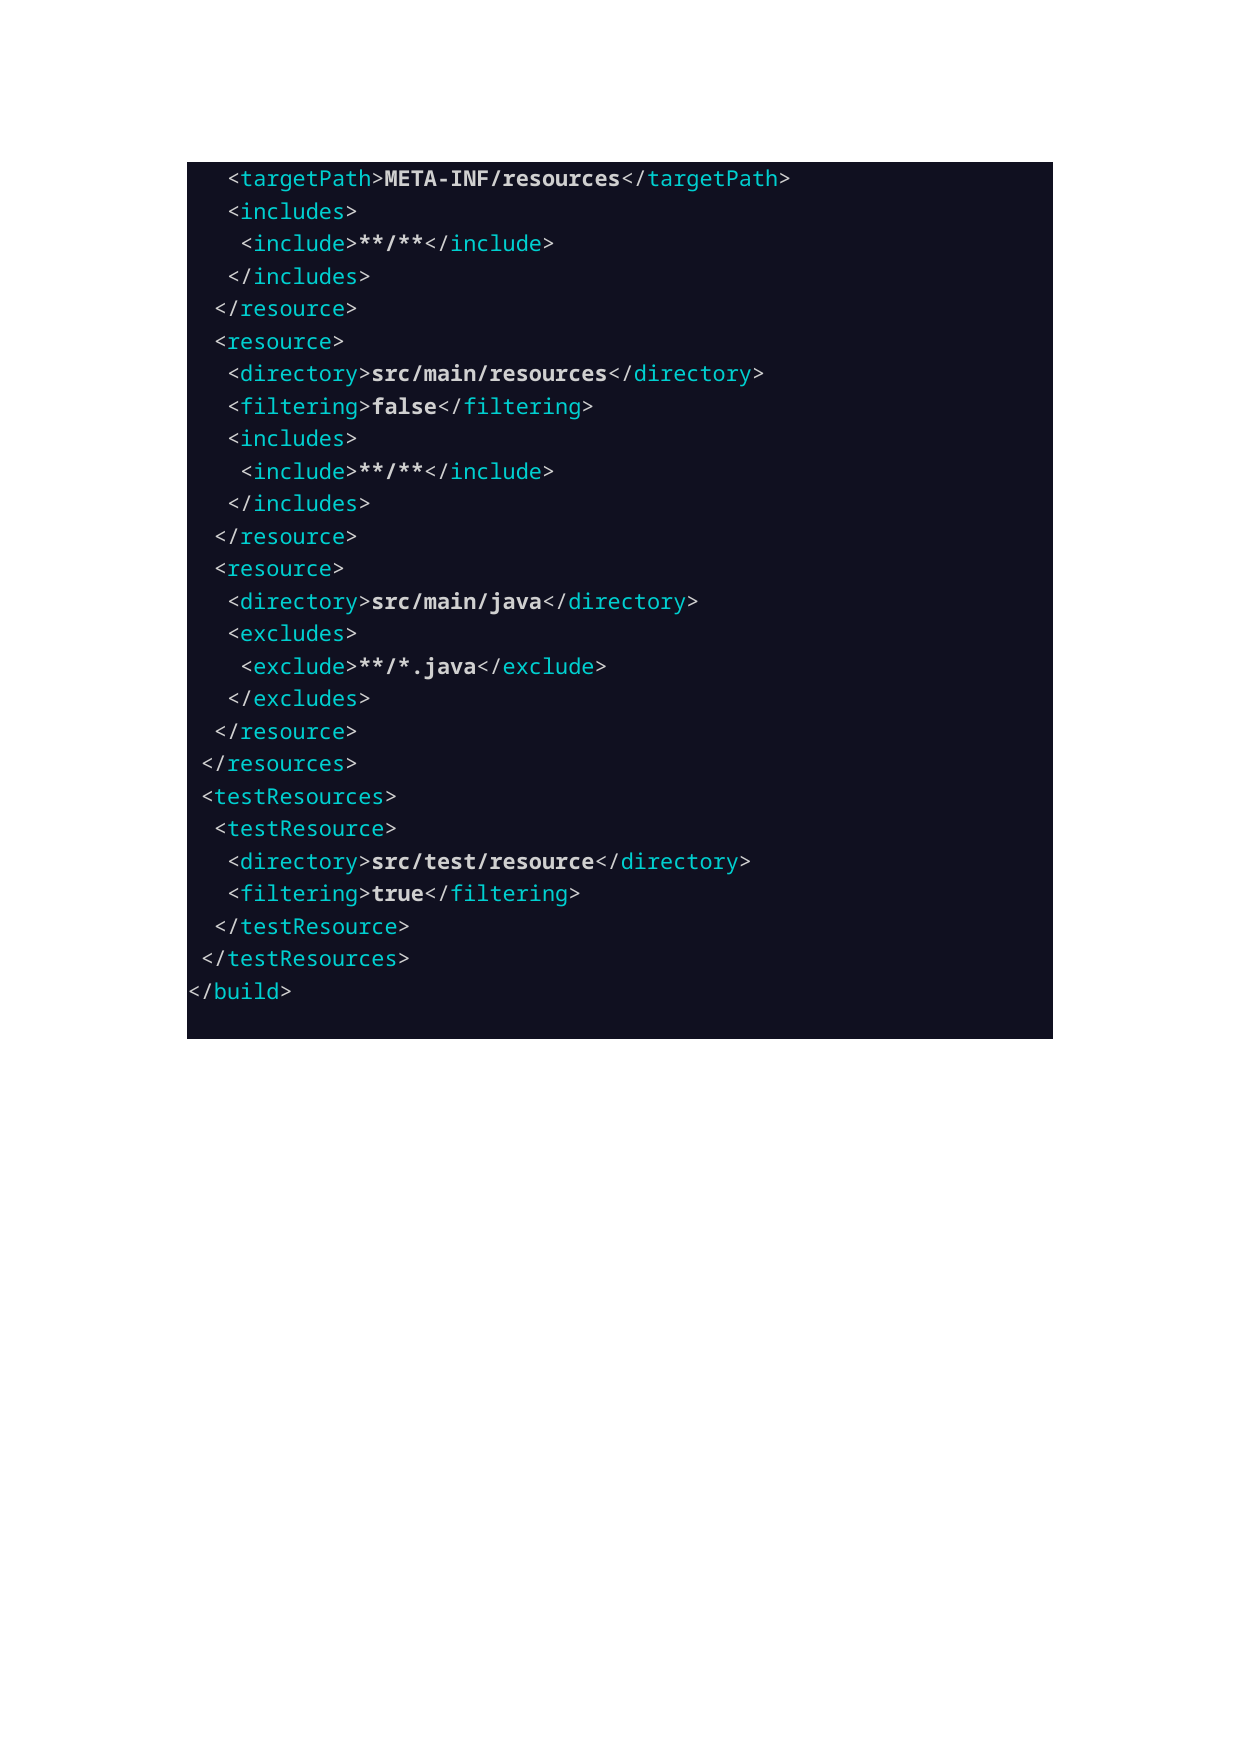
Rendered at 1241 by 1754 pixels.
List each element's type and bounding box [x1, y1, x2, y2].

text [187, 162, 1053, 1007]
